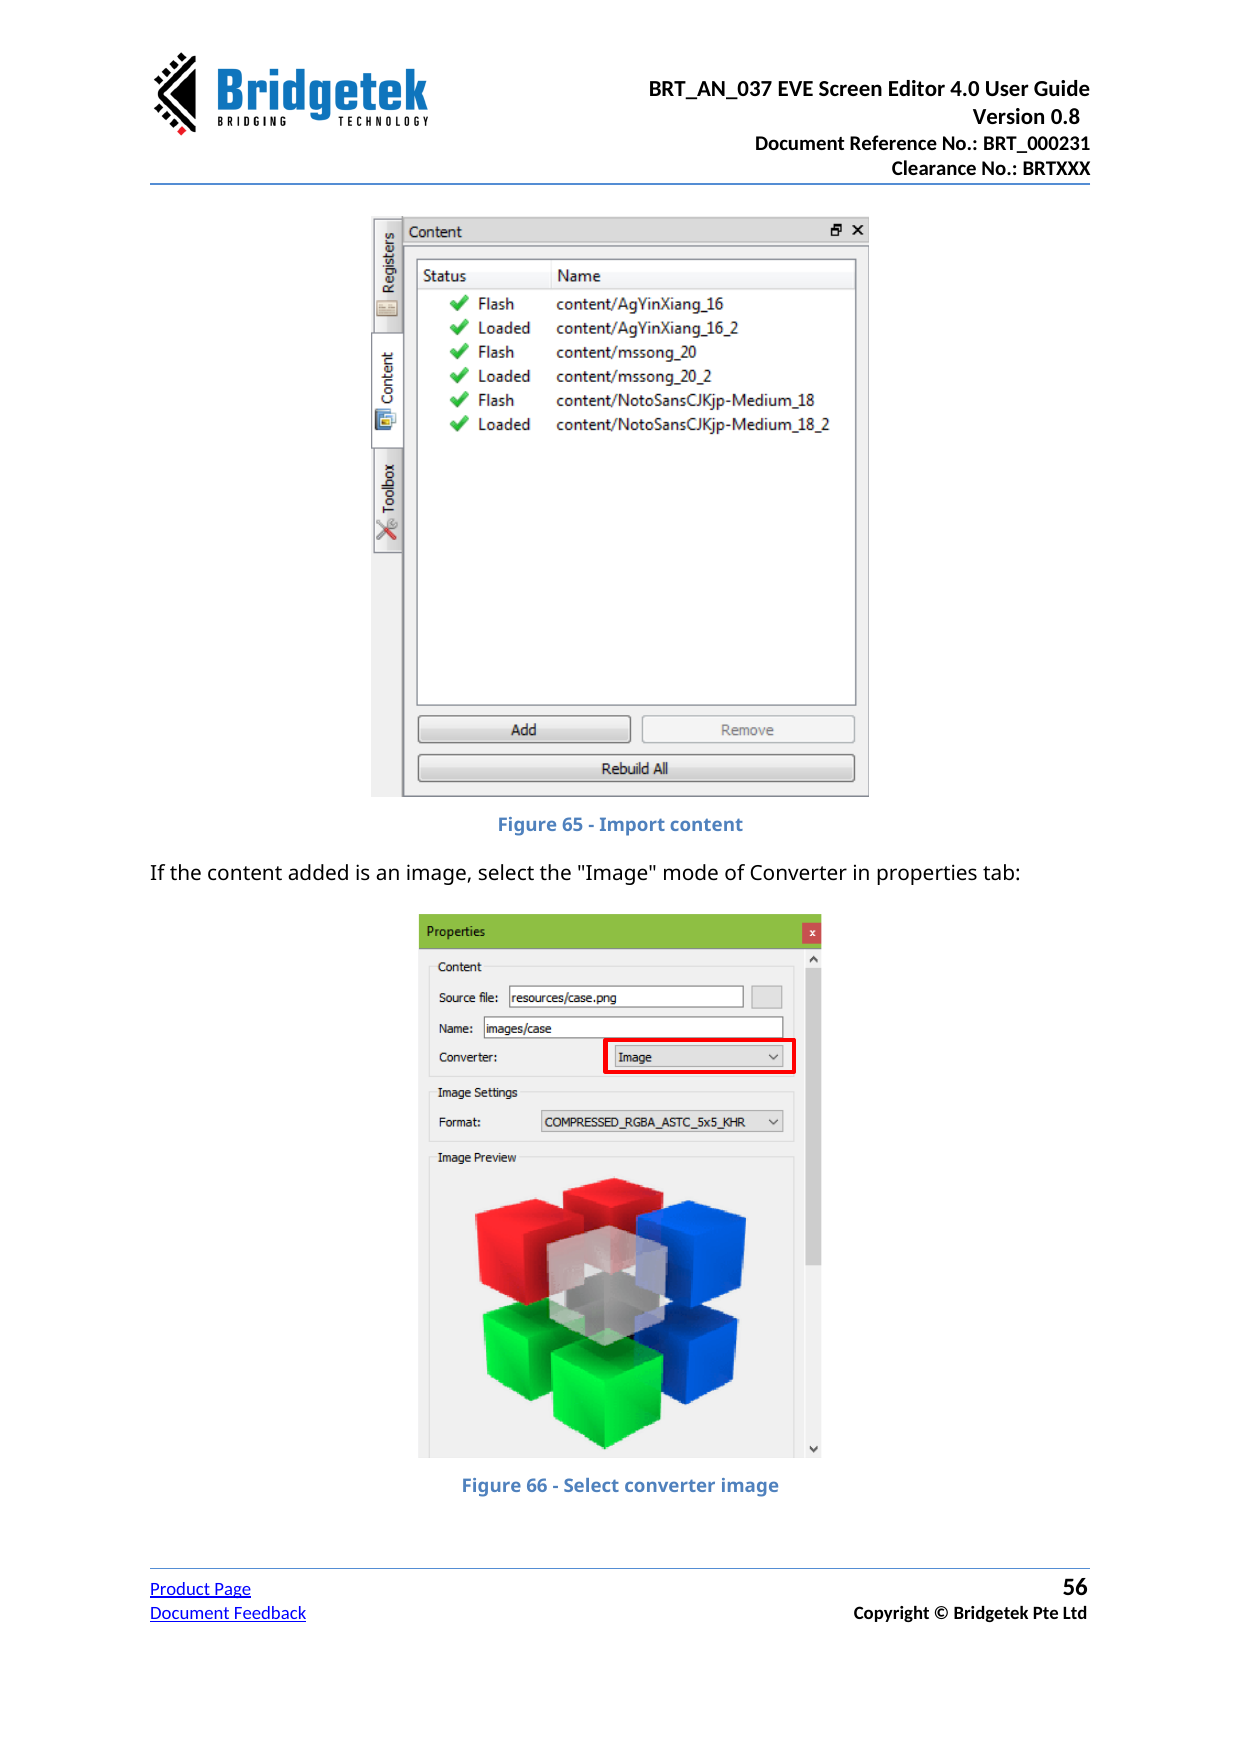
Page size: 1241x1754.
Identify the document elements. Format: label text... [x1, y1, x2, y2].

text Figure 65 - Import content [150, 812, 1090, 837]
picture [371, 216, 869, 797]
text Figure 66 - Select converter image [150, 1472, 1090, 1497]
picture [418, 914, 822, 1458]
picture [146, 48, 429, 137]
text If the content added is an image, select the "Image" mode of Converter in properties tab: [150, 858, 1090, 886]
